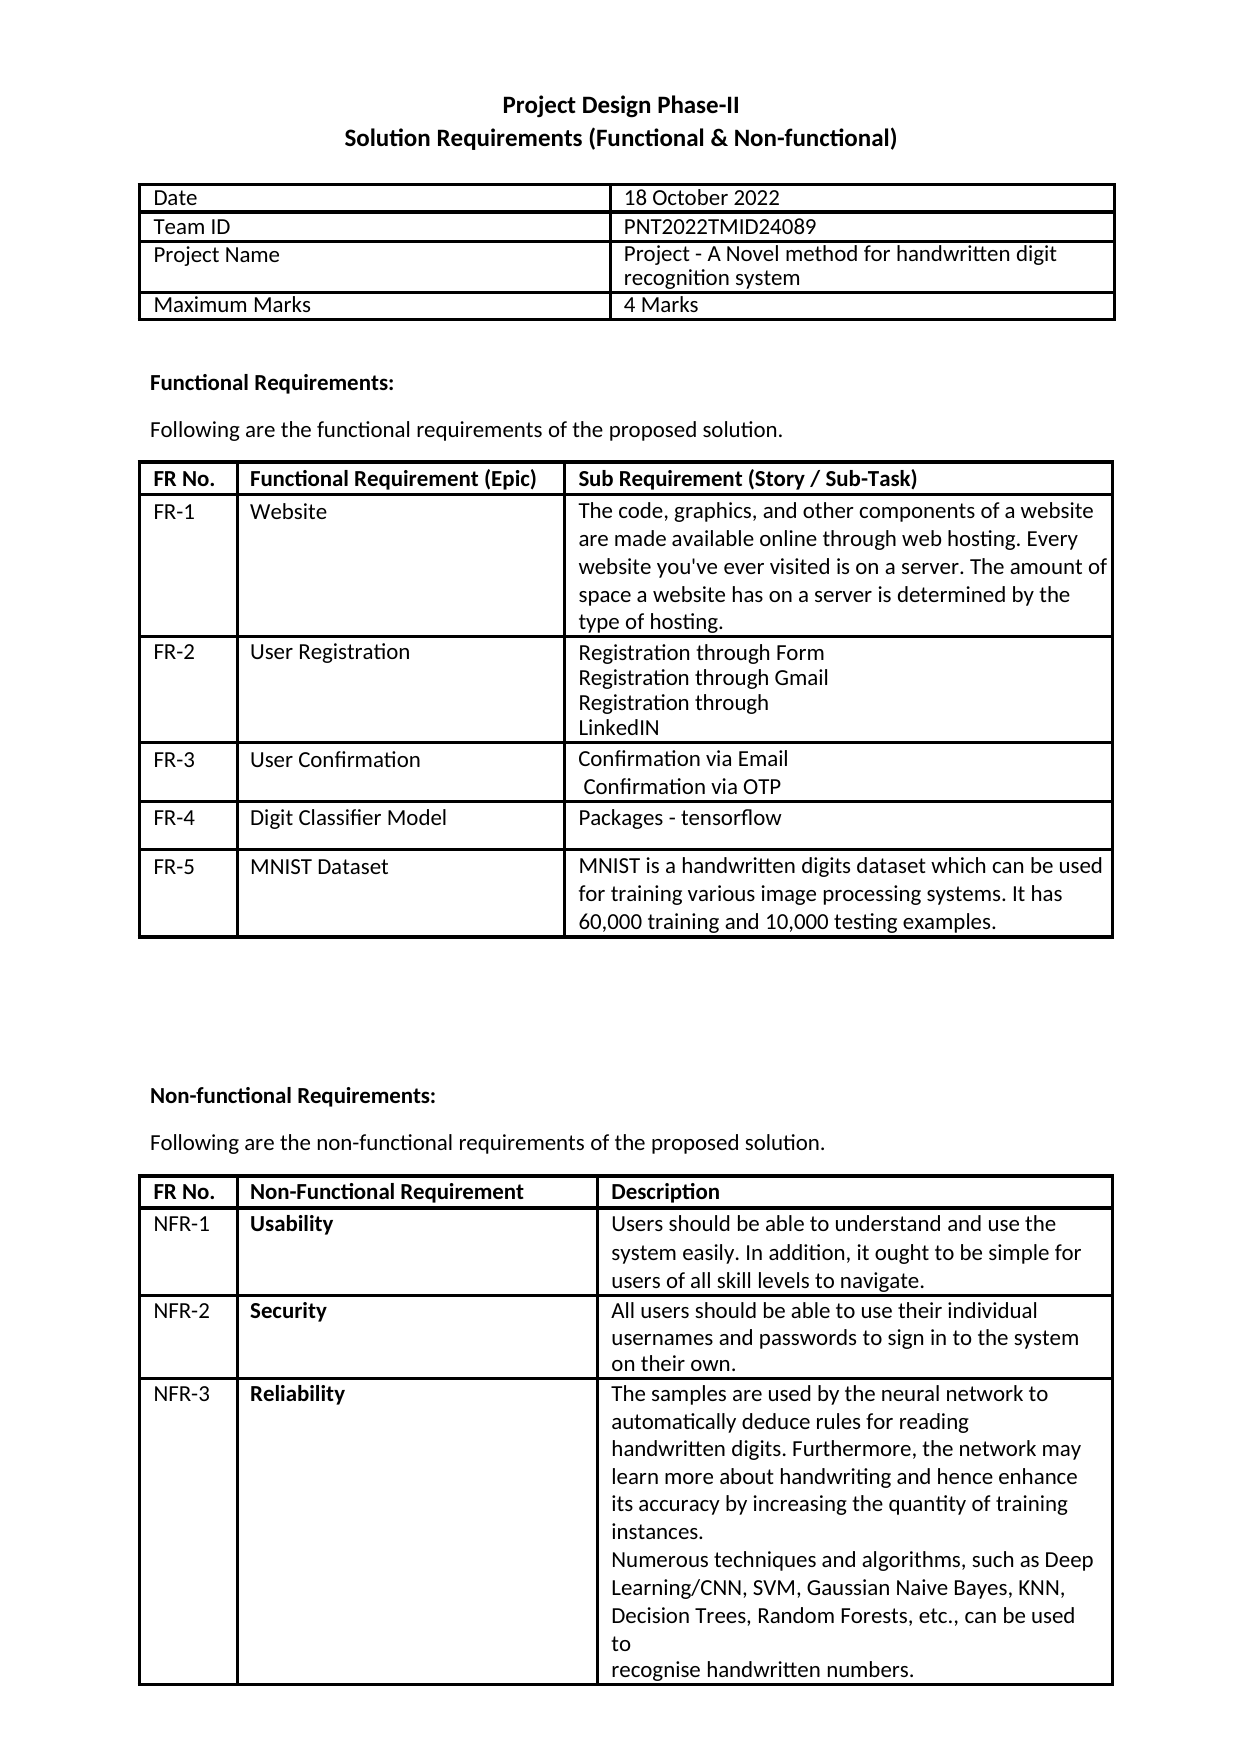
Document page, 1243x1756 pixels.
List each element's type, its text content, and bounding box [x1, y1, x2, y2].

table_header FR No. [141, 1178, 236, 1206]
table_header 18 October 2022 [612, 186, 1113, 210]
table_header Description [599, 1178, 1111, 1206]
table_cell All users should be able to use their individual usernames and passwords to sign in to the system on their own. [599, 1297, 1111, 1377]
table_cell FR-1 [141, 496, 236, 634]
table_cell User Registration [239, 638, 563, 741]
table_cell FR-3 [141, 744, 236, 800]
table_cell FR-4 [141, 803, 236, 848]
table_cell Packages - tensorflow [566, 803, 1111, 848]
table_header Non-Functional Requirement [239, 1178, 596, 1206]
table_cell Confirmation via Email Confirmation via OTP [566, 744, 1111, 800]
table_cell Registration through Form Registration through Gmail Registration through LinkedIN [566, 638, 1111, 741]
text Following are the functional requirements of the proposed solution. [150, 415, 1130, 443]
text Following are the non-functional requirements of the proposed solution. [150, 1128, 1130, 1156]
table_cell PNT2022TMID24089 [612, 214, 1113, 239]
table_cell MNIST Dataset [239, 851, 563, 935]
table_cell Usability [239, 1210, 596, 1294]
table_cell Reliability [239, 1380, 596, 1683]
table_cell 4 Marks [612, 294, 1113, 318]
table_cell The code, graphics, and other components of a website are made available online through web hosting. Every website you've ever visited is on a server. The amount of space a website has on a server is determined by the type of hosting. [566, 496, 1111, 634]
table_header Functional Requirement (Epic) [239, 464, 563, 493]
table_cell NFR-2 [141, 1297, 236, 1377]
table_cell Digit Classifier Model [239, 803, 563, 848]
table_cell Project - A Novel method for handwritten digit recognition system [612, 243, 1113, 291]
table_cell MNIST is a handwritten digits dataset which can be used for training various image processing systems. It has 60,000 training and 10,000 testing examples. [566, 851, 1111, 935]
table_cell NFR-3 [141, 1380, 236, 1683]
table_cell Maximum Marks [141, 294, 609, 318]
table_cell Website [239, 496, 563, 634]
table_cell User Confirmation [239, 744, 563, 800]
table_cell Project Name [141, 243, 609, 291]
table_header Date [141, 186, 609, 210]
table_cell Team ID [141, 214, 609, 239]
subtitle Non-functional Requirements: [150, 1081, 1130, 1109]
table_header Sub Requirement (Story / Sub-Task) [566, 464, 1111, 493]
table_cell Users should be able to understand and use the system easily. In addition, it ought to be simple for users of all skill levels to navigate. [599, 1210, 1111, 1294]
table_cell NFR-1 [141, 1210, 236, 1294]
title Project Design Phase-II [501, 89, 741, 119]
title Solution Requirements (Functional & Non-functional) [343, 122, 899, 152]
table_cell FR-2 [141, 638, 236, 741]
table_cell FR-5 [141, 851, 236, 935]
table_cell Security [239, 1297, 596, 1377]
table_header FR No. [141, 464, 236, 493]
table_cell The samples are used by the neural network to automatically deduce rules for reading handwritten digits. Furthermore, the network may learn more about handwriting and hence enhance its accuracy by increasing the quantity of training instances. Numerous techniques and algorithms, such as Deep Learning/CNN, SVM, Gaussian Naive Bayes, KNN, Decision Trees, Random Forests, etc., can be used to recognise handwritten numbers. [599, 1380, 1111, 1683]
subtitle Functional Requirements: [150, 368, 1130, 396]
